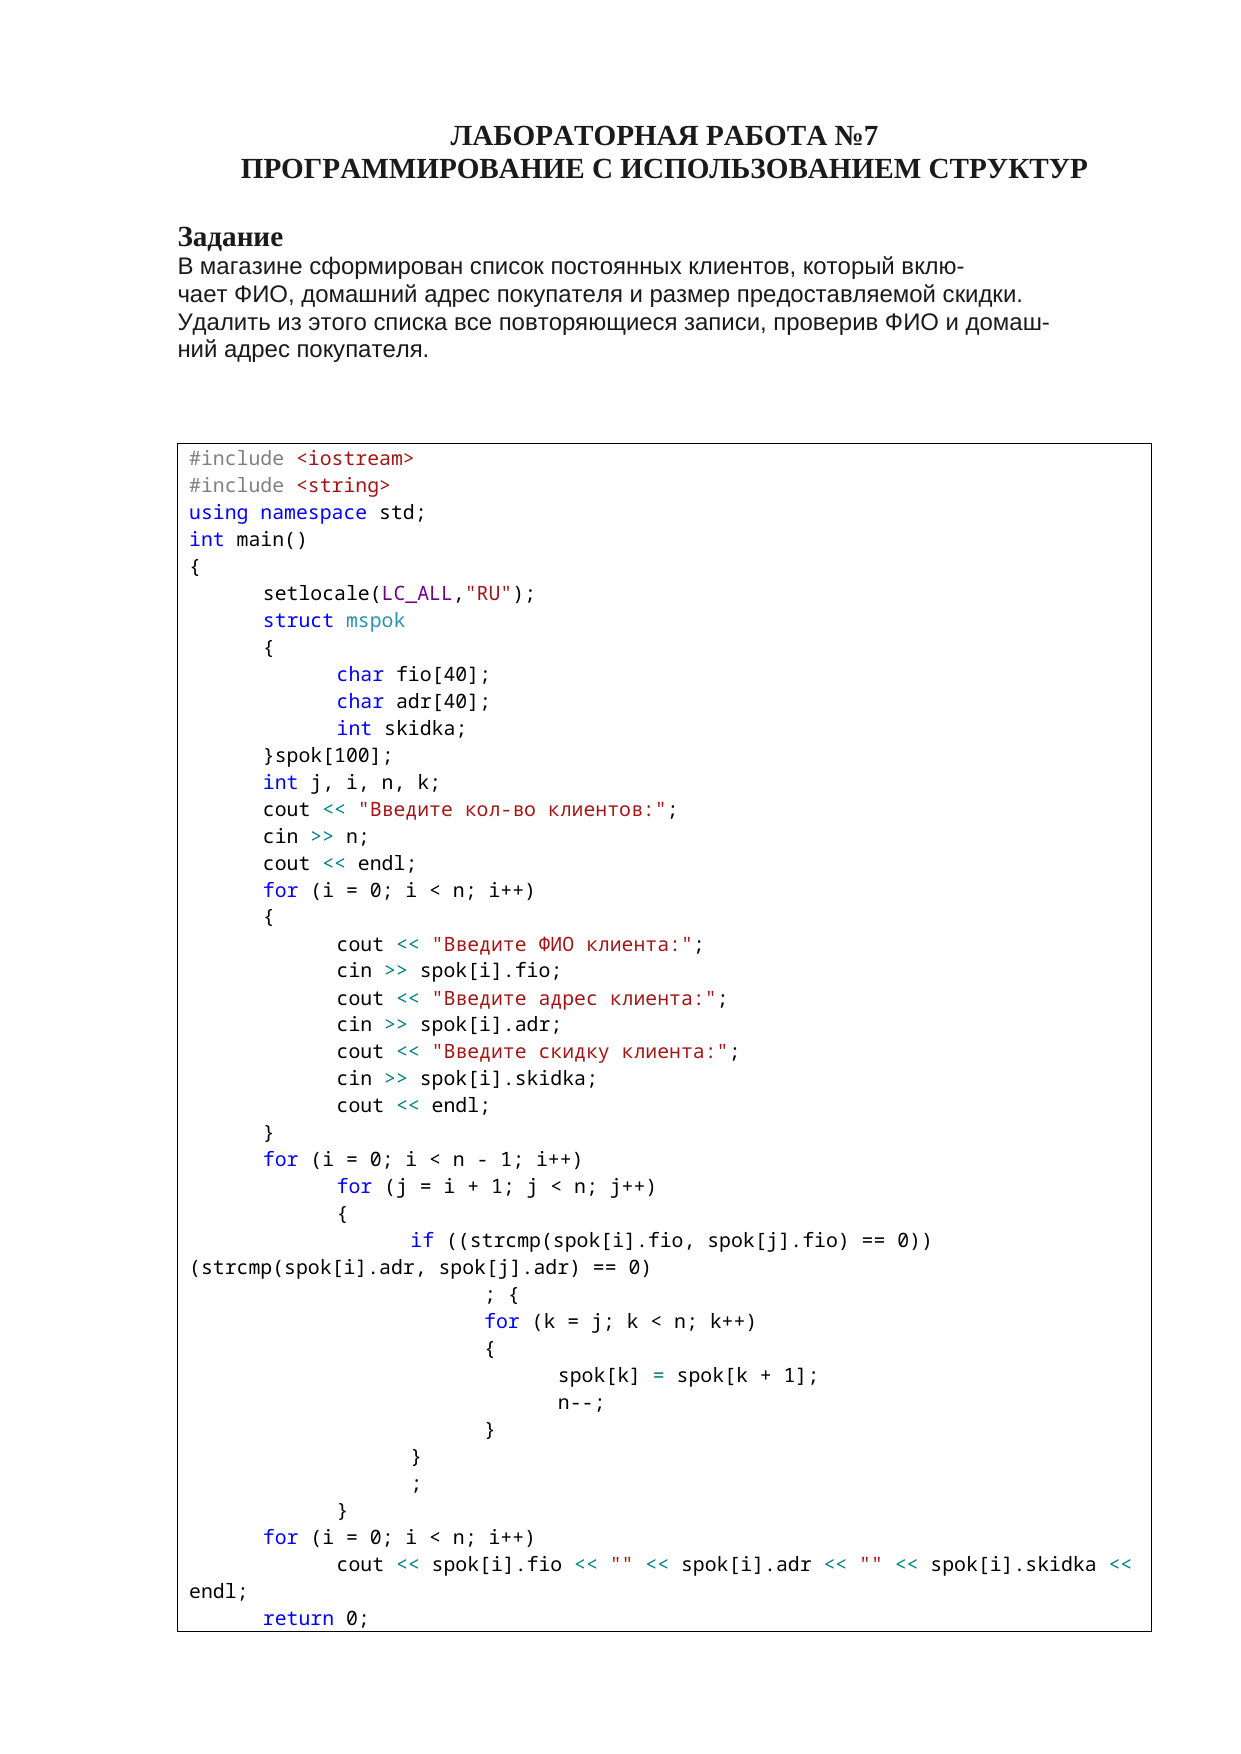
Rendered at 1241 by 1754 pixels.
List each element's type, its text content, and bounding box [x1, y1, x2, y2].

text ПРОГРАММИРОВАНИЕ С ИСПОЛЬЗОВАНИЕМ СТРУКТУР [177, 152, 1152, 185]
text ЛАБОРАТОРНАЯ РАБОТА №7 [177, 118, 1152, 152]
text В магазине сформирован список постоянных клиентов, который вклю- [177, 252, 1152, 280]
text ний адрес покупателя. [177, 335, 1152, 363]
text чает ФИО, домашний адрес покупателя и размер предоставляемой скидки. [177, 280, 1152, 307]
text Задание [177, 219, 1152, 252]
text Удалить из этого списка все повторяющиеся записи, проверив ФИО и домаш- [177, 307, 1152, 335]
